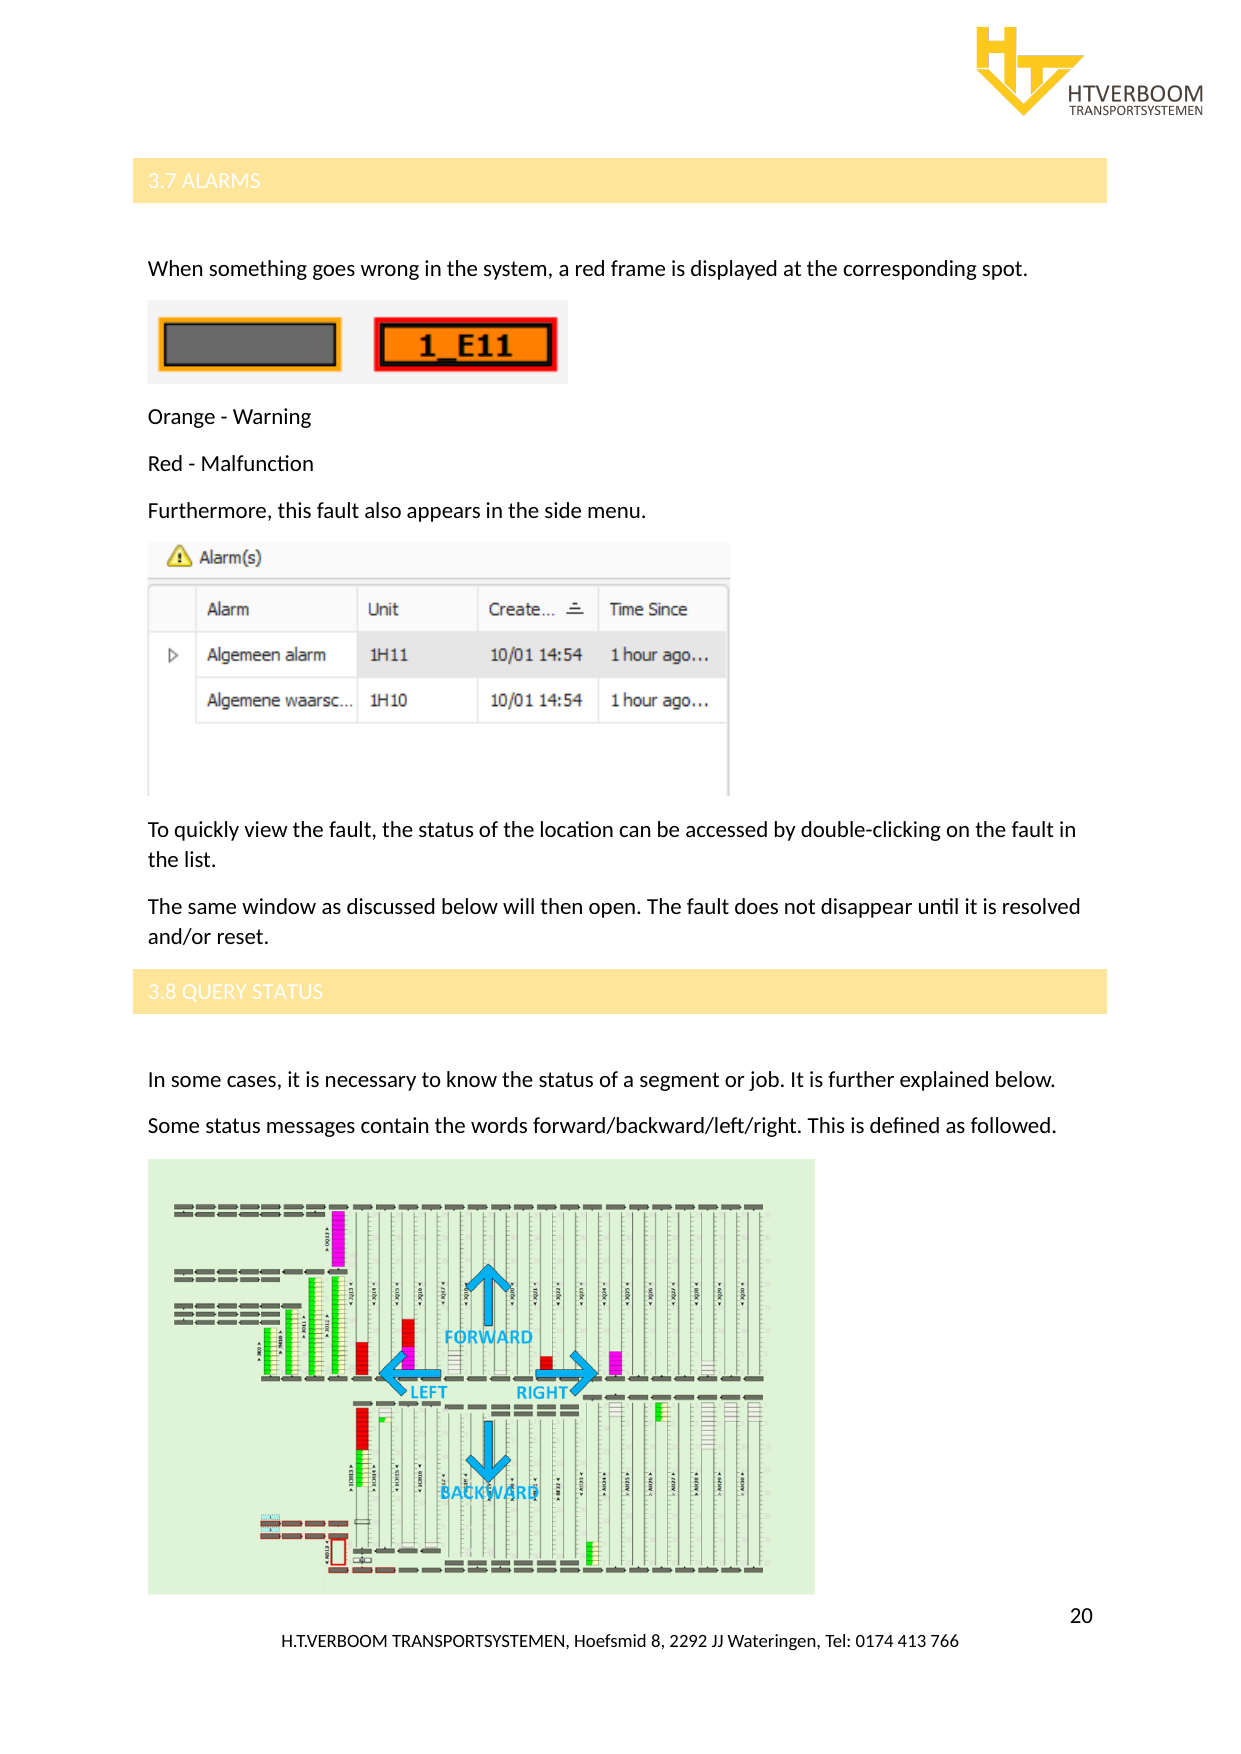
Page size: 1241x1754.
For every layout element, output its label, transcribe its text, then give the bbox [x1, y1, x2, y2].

text Some status messages contain the words forward/backward/left/right. This is defined as followed. [148, 1112, 1093, 1140]
text Orange - Warning [148, 402, 1093, 430]
text The same window as discussed below will then open. The fault does not disappear until it is resolved and/or reset. [148, 892, 1093, 950]
text When something goes wrong in the system, a red frame is displayed at the corresponding spot. [148, 254, 1093, 282]
text In some cases, it is necessary to know the status of a segment or job. It is further explained below. [148, 1065, 1093, 1093]
text To quickly view the fault, the status of the location can be accessed by double-clicking on the fault in the list. [148, 815, 1093, 873]
picture [147, 542, 731, 796]
picture [147, 300, 568, 384]
text Furthermore, this fault also appears in the side menu. [148, 496, 1093, 524]
subtitle 3.7 ALARMS [139, 164, 1101, 196]
picture [147, 1158, 816, 1595]
text Red - Malfunction [148, 449, 1093, 477]
subtitle 3.8 QUERY STATUS [139, 975, 1101, 1007]
picture [965, 23, 1216, 120]
